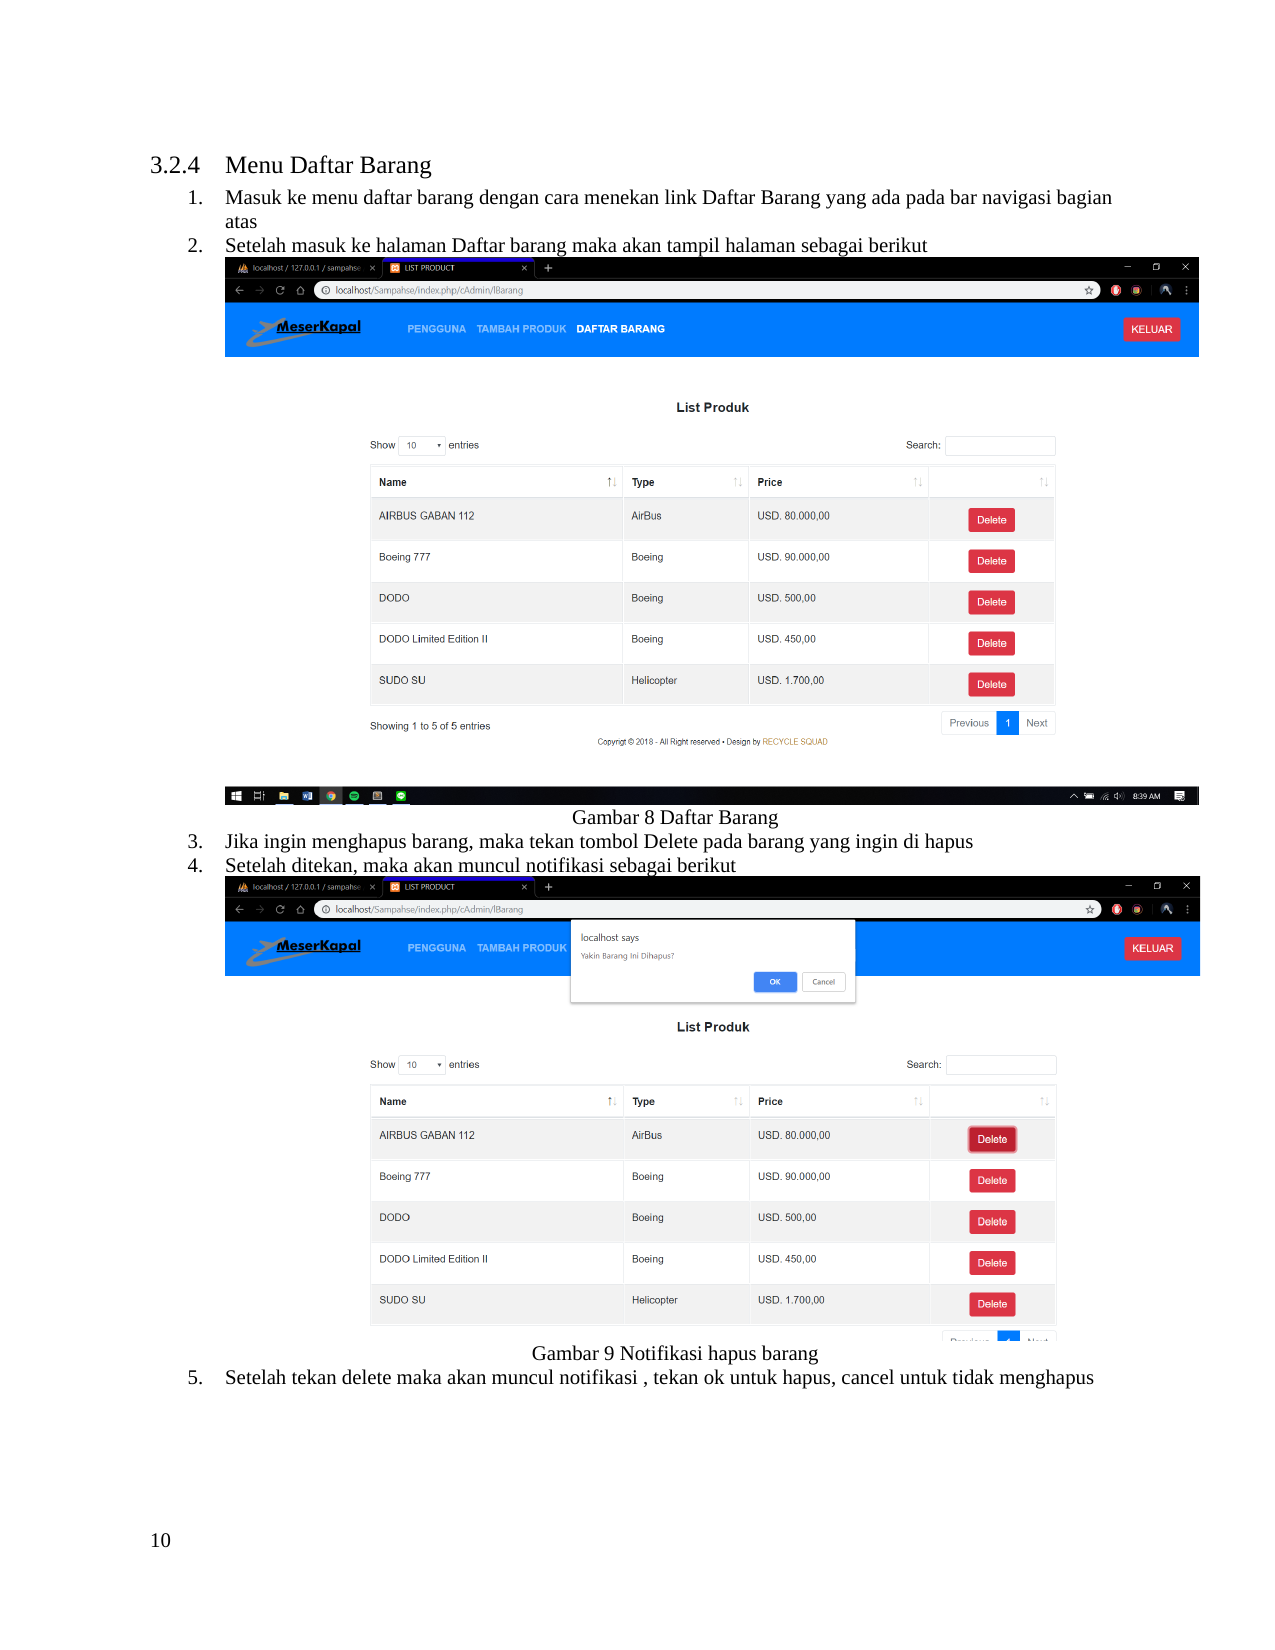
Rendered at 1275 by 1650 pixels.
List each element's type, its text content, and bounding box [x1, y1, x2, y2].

picture [225, 876, 1200, 1341]
list Jika ingin menghapus barang, maka tekan tombol Delete pada barang yang ingin di hapus [187, 829, 1125, 853]
list Setelah masuk ke halaman Daftar barang maka akan tampil halaman sebagai berikut [187, 233, 1125, 257]
list Gambar 9 Notifikasi hapus barang [225, 1341, 1125, 1365]
text Gambar 8 Daftar Barang [225, 805, 1125, 829]
picture [225, 257, 1199, 805]
subtitle Menu Daftar Barang [150, 150, 1125, 179]
list Masuk ke menu daftar barang dengan cara menekan link Daftar Barang yang ada pada bar navigasi bagian atas [187, 185, 1125, 233]
list Setelah ditekan, maka akan muncul notifikasi sebagai berikut [187, 853, 1125, 877]
list Setelah tekan delete maka akan muncul notifikasi , tekan ok untuk hapus, cancel untuk tidak menghapus [187, 1365, 1125, 1389]
